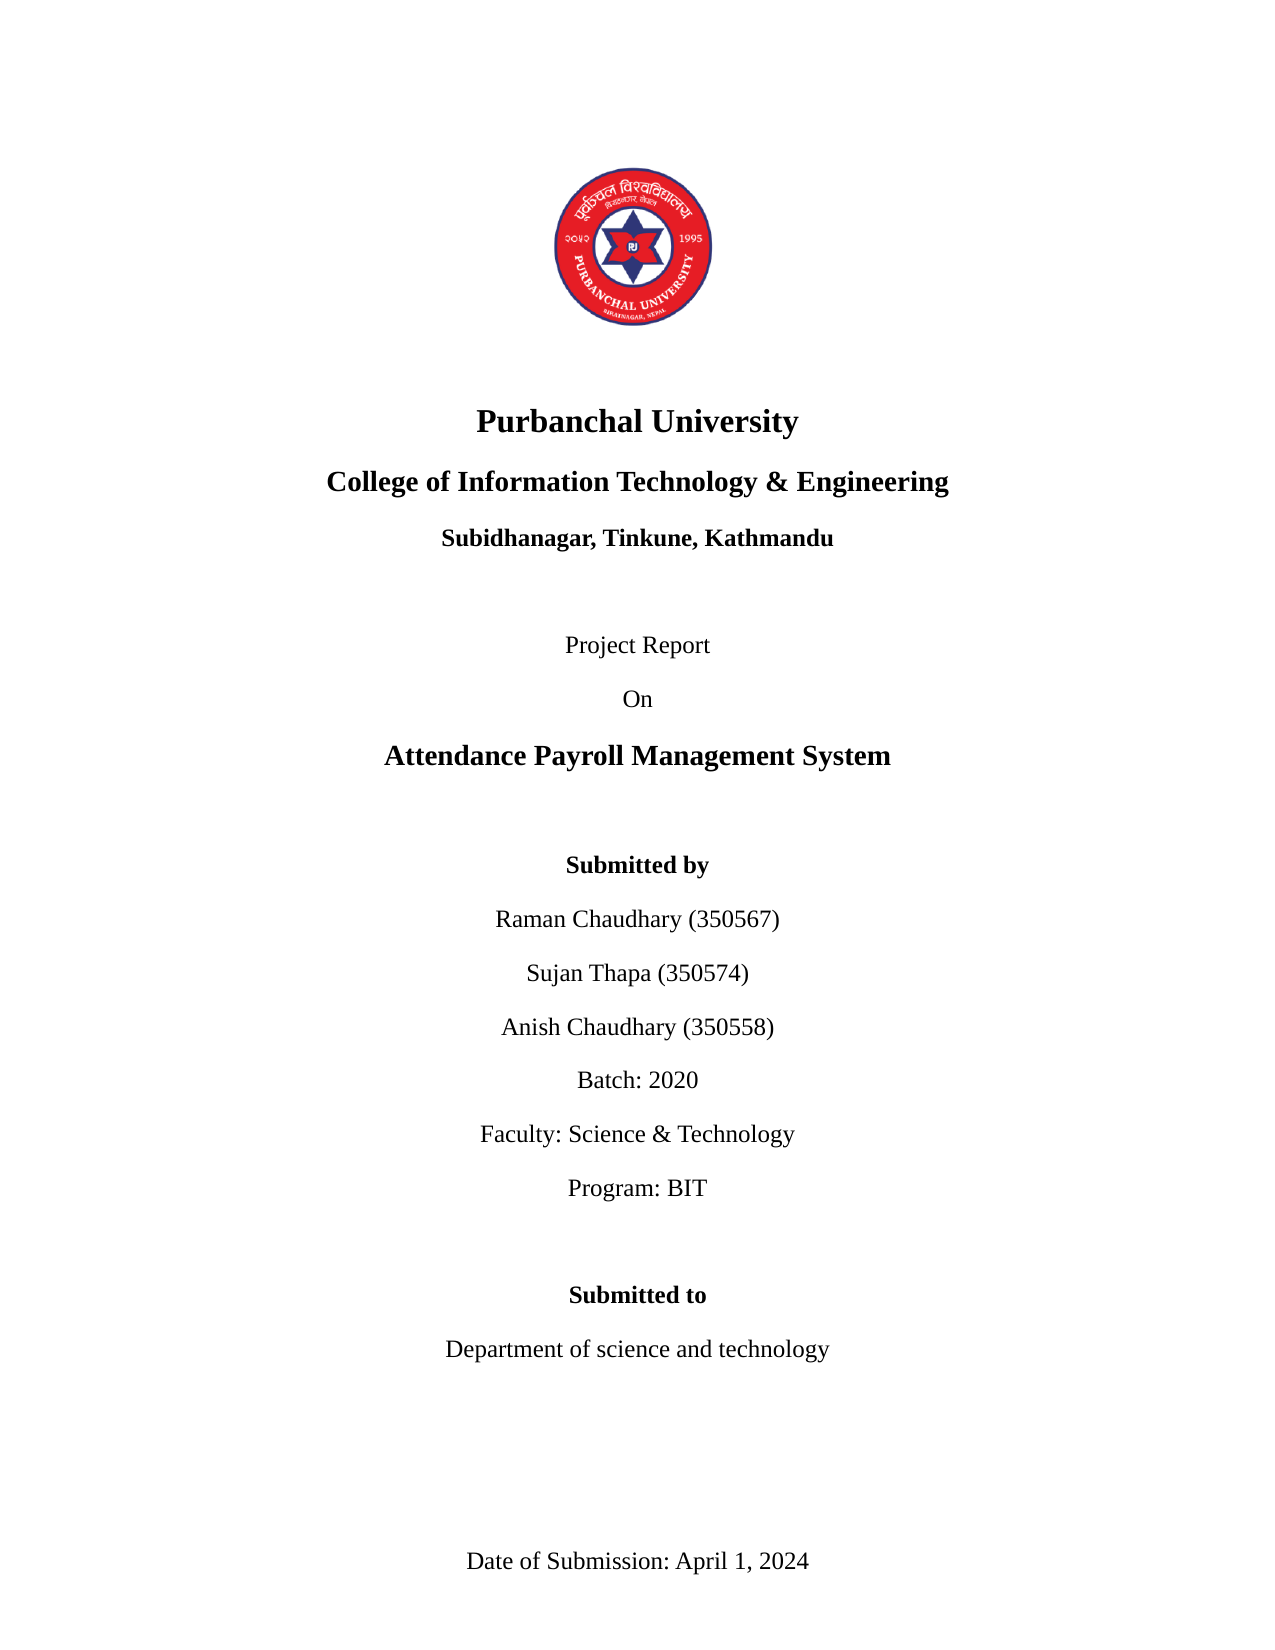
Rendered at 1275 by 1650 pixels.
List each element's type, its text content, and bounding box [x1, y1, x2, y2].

text Submitted by [150, 850, 1125, 879]
picture [547, 158, 717, 331]
text Raman Chaudhary (350567) [150, 904, 1125, 933]
text Program: BIT [150, 1173, 1125, 1202]
text Attendance Payroll Management System [150, 738, 1125, 772]
text Subidhanagar, Tinkune, Kathmandu [150, 523, 1125, 552]
text Faculty: Science & Technology [150, 1119, 1125, 1148]
text College of Information Technology & Engineering [150, 464, 1125, 498]
text On [150, 684, 1125, 713]
text Sujan Thapa (350574) [150, 958, 1125, 987]
text Anish Chaudhary (350558) [150, 1012, 1125, 1040]
text Department of science and technology [150, 1334, 1125, 1363]
text Purbanchal University [150, 401, 1125, 439]
text Project Report [150, 631, 1125, 659]
text Submitted to [150, 1280, 1125, 1309]
text Batch: 2020 [150, 1065, 1125, 1094]
